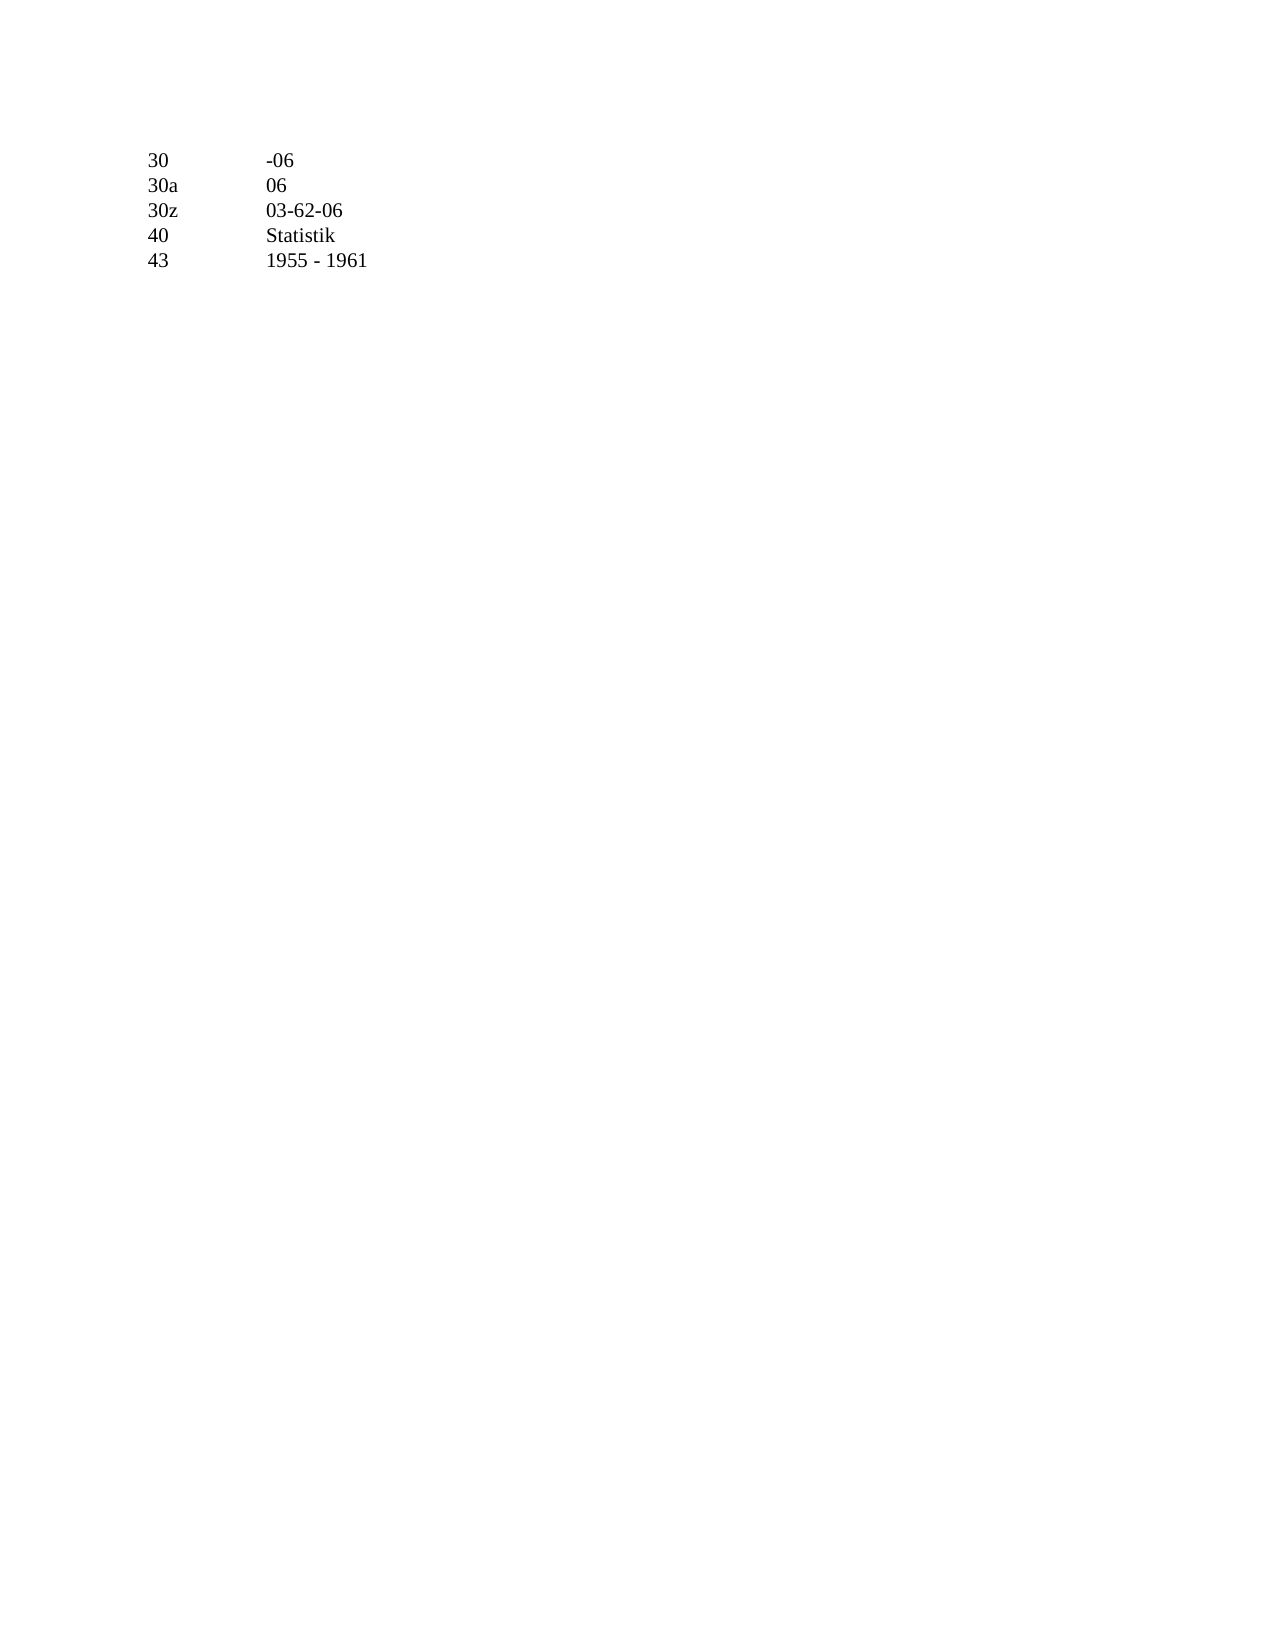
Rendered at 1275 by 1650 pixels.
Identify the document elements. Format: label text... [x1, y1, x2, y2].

text 40 Statistik<s[Diözesanbibliothek]s> [148, 223, 1127, 248]
text 30 -06 [148, 148, 1127, 173]
text 43 1955 - 1961 [148, 248, 1127, 273]
text 30z 03-62-06 [148, 198, 1127, 223]
text 30a 06 [148, 173, 1127, 198]
